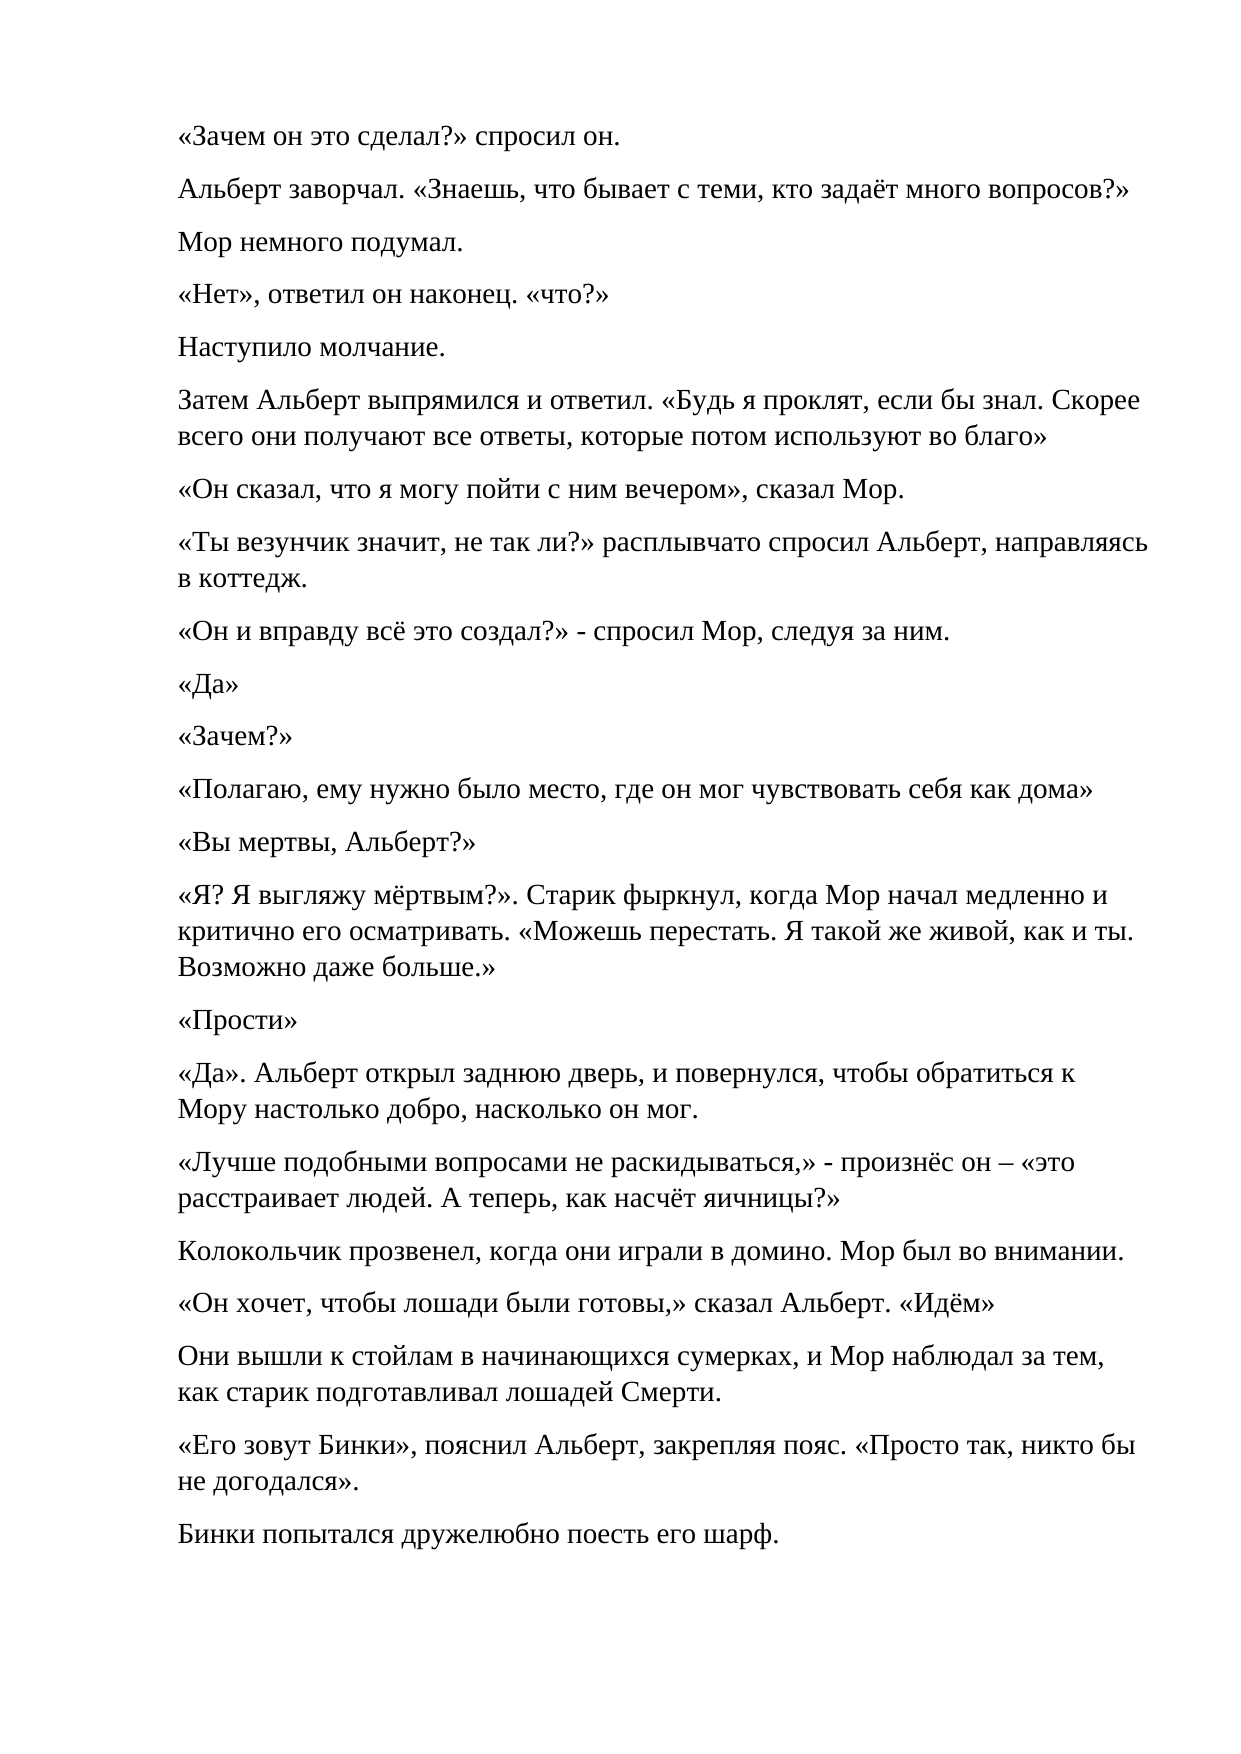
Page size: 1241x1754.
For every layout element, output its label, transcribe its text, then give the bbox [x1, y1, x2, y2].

text «Да». Альберт открыл заднюю дверь, и повернулся, чтобы обратиться к Мору настолько добро, насколько он мог. [177, 1055, 1152, 1124]
text Бинки попытался дружелюбно поесть его шарф. [177, 1516, 1152, 1550]
text Мор немного подумал. [177, 224, 1152, 257]
text Колокольчик прозвенел, когда они играли в домино. Мор был во внимании. [177, 1233, 1152, 1266]
text Альберт заворчал. «Знаешь, что бывает с теми, кто задаёт много вопросов?» [177, 171, 1152, 204]
text «Зачем он это сделал?» спросил он. [177, 118, 1152, 152]
text Наступило молчание. [177, 329, 1152, 363]
text «Прости» [177, 1002, 1152, 1036]
text Затем Альберт выпрямился и ответил. «Будь я проклят, если бы знал. Скорее всего они получают все ответы, которые потом используют во благо» [177, 382, 1152, 452]
text «Он хочет, чтобы лошади были готовы,» сказал Альберт. «Идём» [177, 1286, 1152, 1319]
text «Лучше подобными вопросами не раскидываться,» - произнёс он – «это расстраивает людей. А теперь, как насчёт яичницы?» [177, 1144, 1152, 1213]
text «Вы мертвы, Альберт?» [177, 824, 1152, 858]
text «Полагаю, ему нужно было место, где он мог чувствовать себя как дома» [177, 771, 1152, 805]
text «Ты везунчик значит, не так ли?» расплывчато спросил Альберт, направляясь в коттедж. [177, 524, 1152, 594]
text Они вышли к стойлам в начинающихся сумерках, и Мор наблюдал за тем, как старик подготавливал лошадей Смерти. [177, 1338, 1152, 1408]
text «Зачем?» [177, 718, 1152, 752]
text «Я? Я выгляжу мёртвым?». Старик фыркнул, когда Мор начал медленно и критично его осматривать. «Можешь перестать. Я такой же живой, как и ты. Возможно даже больше.» [177, 877, 1152, 983]
text «Он и вправду всё это создал?» - спросил Мор, следуя за ним. [177, 613, 1152, 646]
text «Да» [177, 666, 1152, 699]
text «Нет», ответил он наконец. «что?» [177, 277, 1152, 310]
text «Его зовут Бинки», пояснил Альберт, закрепляя пояс. «Просто так, никто бы не догодался». [177, 1427, 1152, 1497]
text «Он сказал, что я могу пойти с ним вечером», сказал Мор. [177, 471, 1152, 505]
